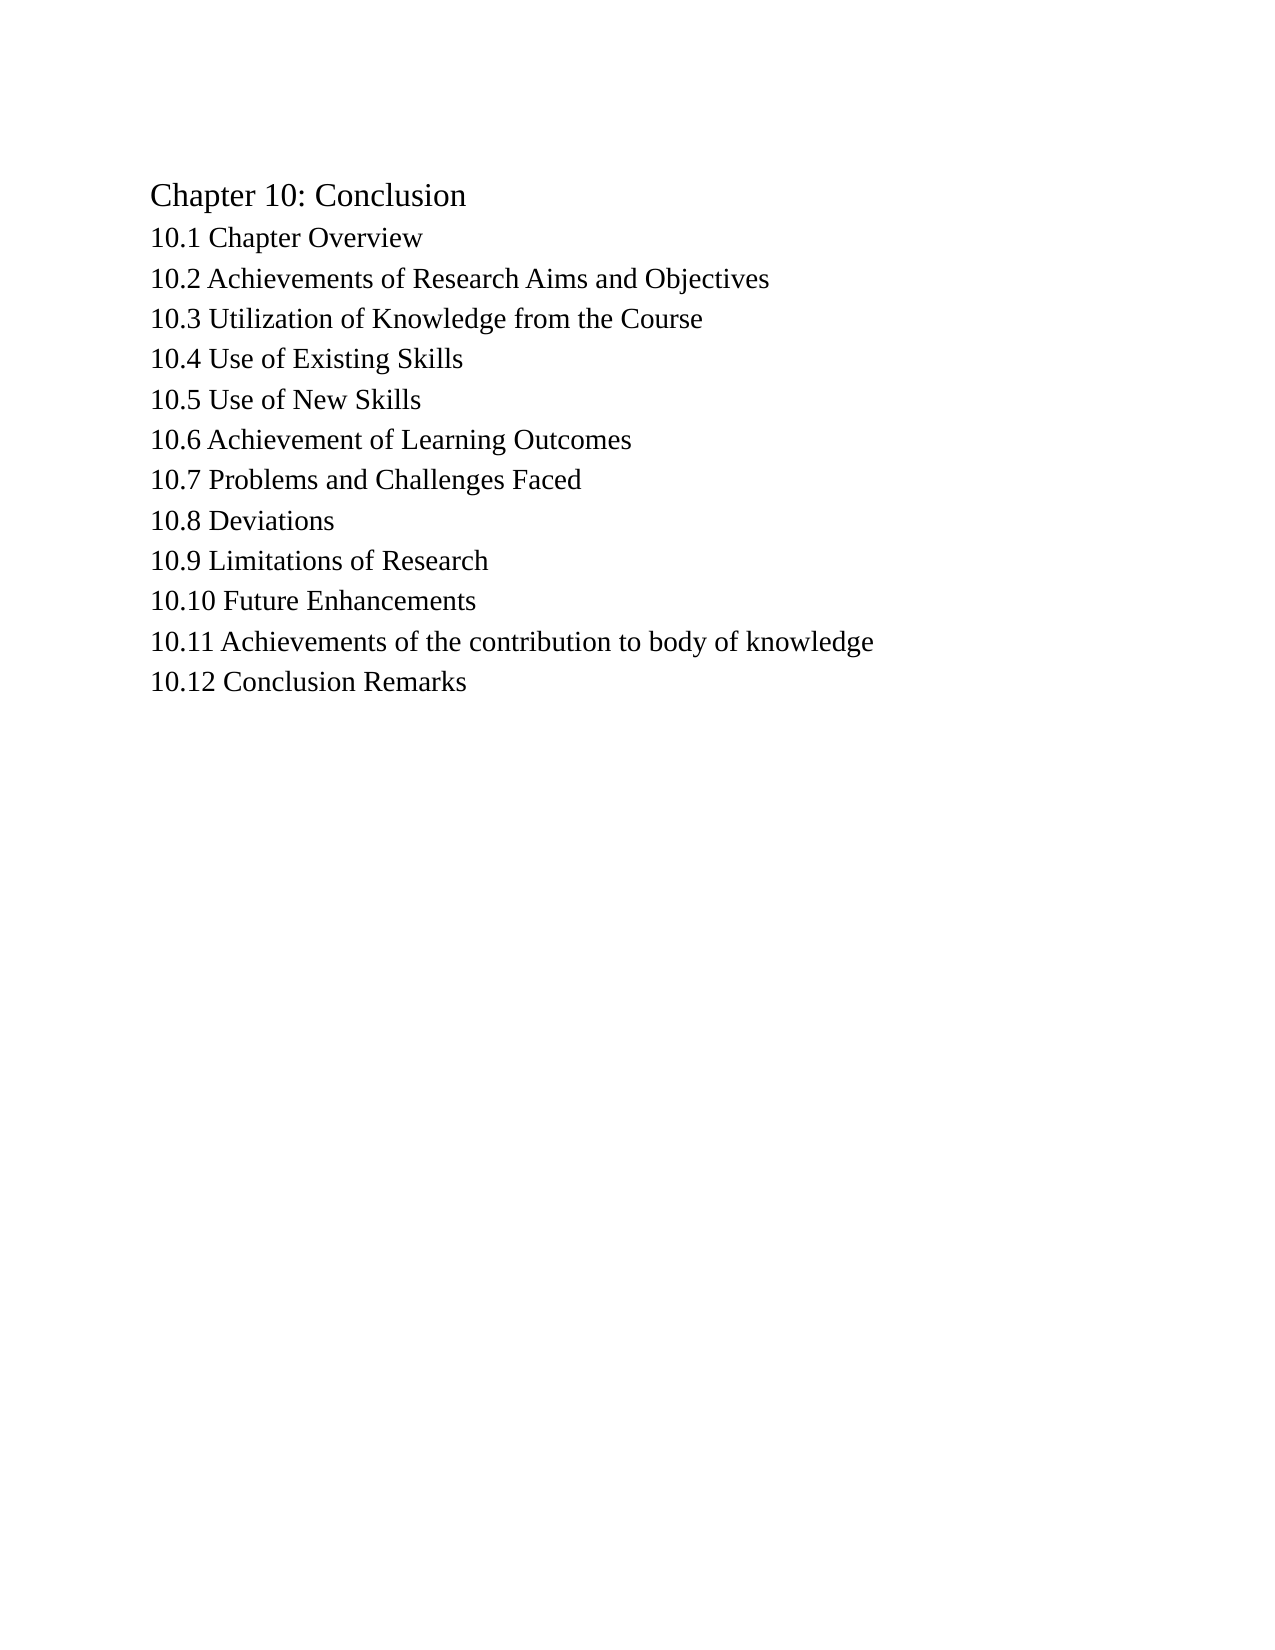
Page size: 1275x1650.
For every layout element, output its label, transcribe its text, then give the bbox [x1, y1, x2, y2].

subtitle 10.7 Problems and Challenges Faced [150, 462, 1125, 496]
subtitle 10.5 Use of New Skills [150, 382, 1125, 415]
subtitle 10.12 Conclusion Remarks [150, 664, 1125, 697]
subtitle 10.4 Use of Existing Skills [150, 341, 1125, 375]
subtitle 10.1 Chapter Overview [150, 221, 1125, 254]
subtitle 10.8 Deviations [150, 503, 1125, 536]
subtitle 10.3 Utilization of Knowledge from the Course [150, 301, 1125, 335]
subtitle 10.6 Achievement of Learning Outcomes [150, 422, 1125, 456]
subtitle Chapter 10: Conclusion [150, 175, 1125, 213]
subtitle 10.10 Future Enhancements [150, 583, 1125, 617]
subtitle 10.11 Achievements of the contribution to body of knowledge [150, 624, 1125, 657]
subtitle 10.9 Limitations of Research [150, 543, 1125, 577]
subtitle 10.2 Achievements of Research Aims and Objectives [150, 261, 1125, 294]
